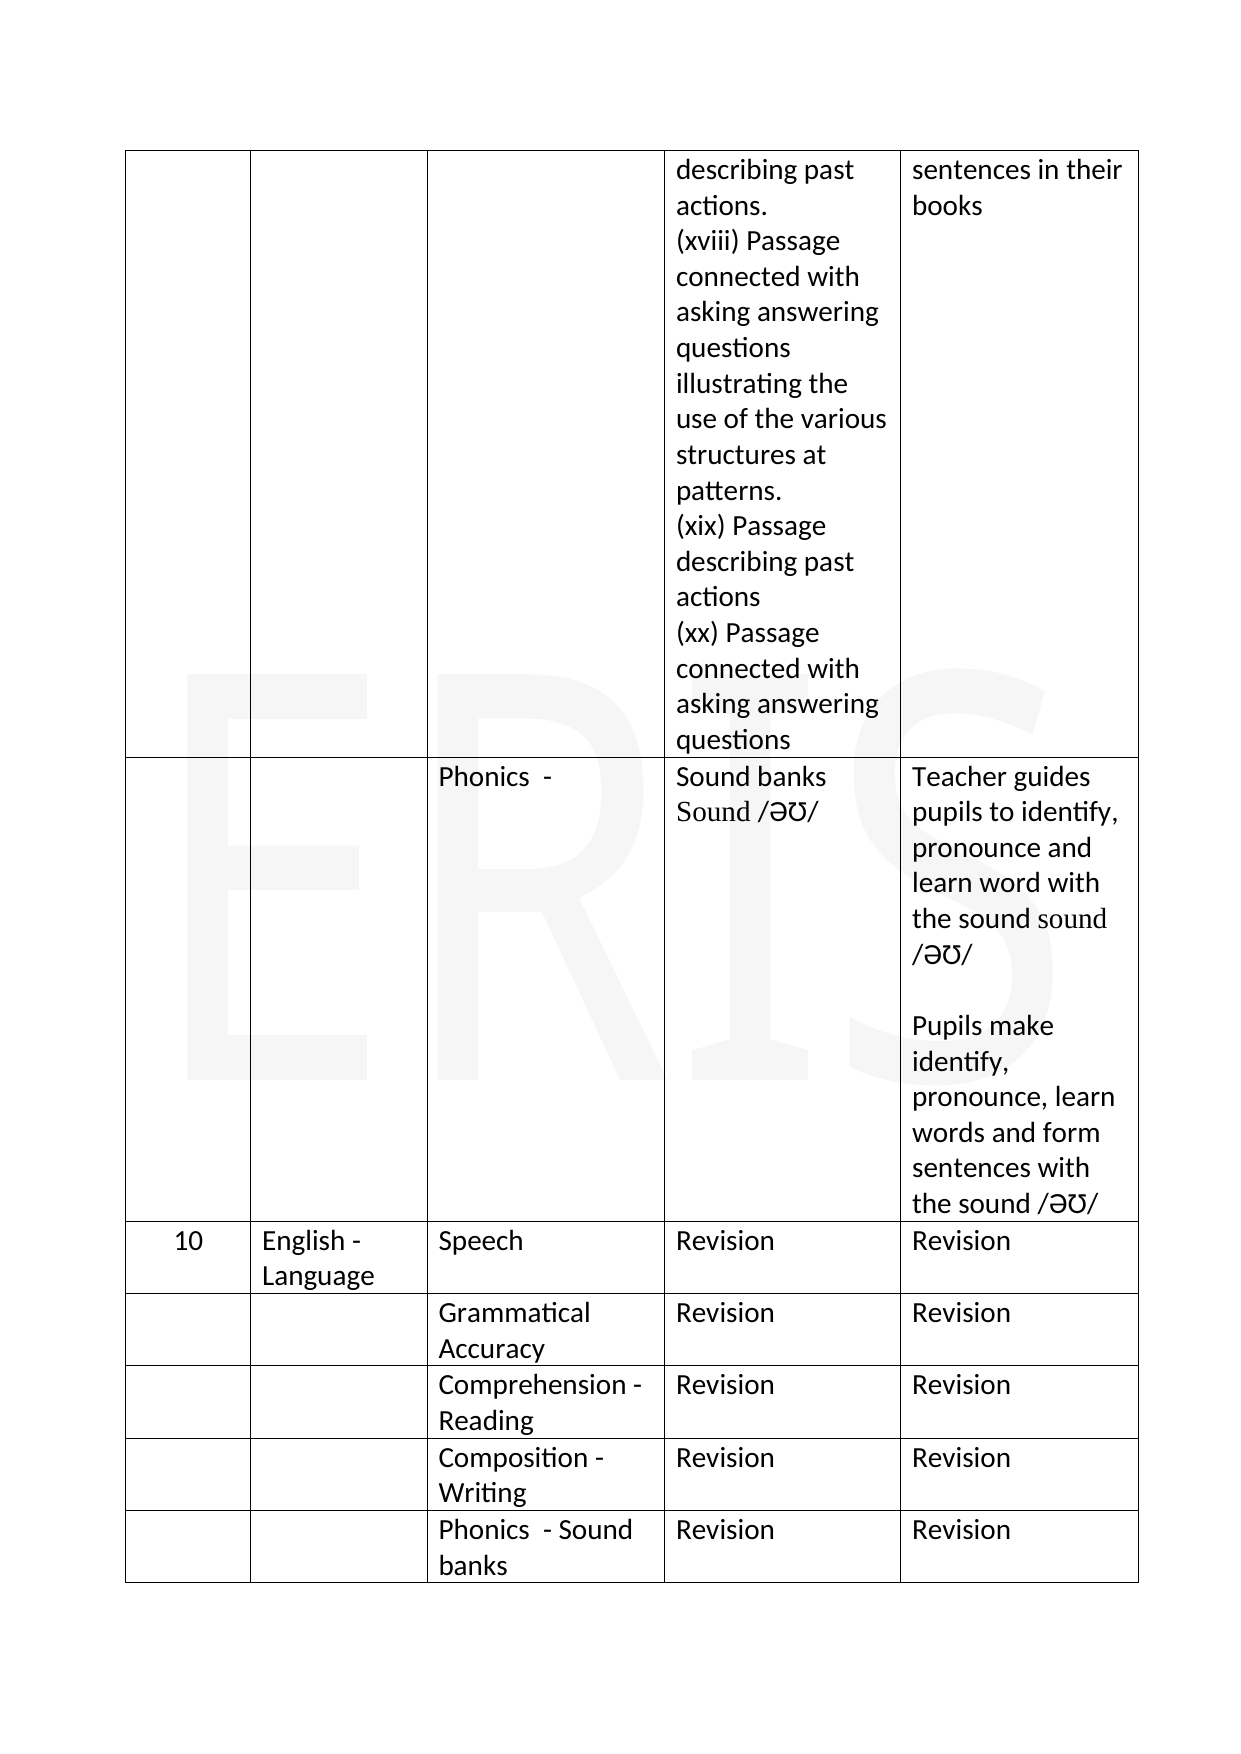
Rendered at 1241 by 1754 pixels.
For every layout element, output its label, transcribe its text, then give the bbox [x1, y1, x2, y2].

table_cell Revision [665, 1366, 900, 1438]
table_cell Speech [428, 1222, 664, 1293]
table_cell Revision [665, 1222, 900, 1293]
table_cell Revision [901, 1366, 1138, 1438]
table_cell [901, 151, 1138, 757]
table_cell 10 [126, 1222, 250, 1293]
table_cell Phonics - Sound banks [428, 1511, 664, 1582]
table_cell Revision [901, 1294, 1138, 1365]
table_cell [126, 1511, 250, 1582]
table_cell Revision [901, 1511, 1138, 1582]
table_cell Phonics - [428, 758, 664, 1221]
table_cell Grammatical Accuracy [428, 1294, 664, 1365]
table_cell [126, 1366, 250, 1438]
table_cell [251, 1366, 427, 1438]
table_cell Sound banks Sound /ƏƱ/ [665, 758, 900, 1221]
table_cell [251, 1439, 427, 1510]
table_cell Comprehension - Reading [428, 1366, 664, 1438]
table_cell [126, 1439, 250, 1510]
table_cell [251, 1294, 427, 1365]
table_cell [251, 1511, 427, 1582]
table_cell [665, 151, 900, 757]
table_cell Revision [665, 1294, 900, 1365]
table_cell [428, 151, 664, 757]
table_cell [251, 151, 427, 757]
table_cell [126, 151, 250, 757]
table_cell Revision [665, 1511, 900, 1582]
table_cell Revision [901, 1222, 1138, 1293]
table_cell Teacher guides pupils to identify, pronounce and learn word with the sound sound /ƏƱ/ Pupils make identify, pronounce, learn words and form sentences with the sound /ƏƱ/ [901, 758, 1138, 1221]
table_cell English - Language [251, 1222, 427, 1293]
table_cell Composition - Writing [428, 1439, 664, 1510]
table_cell [126, 1294, 250, 1365]
table_cell Revision [665, 1439, 900, 1510]
table_cell [251, 758, 427, 1221]
table_cell [126, 758, 250, 1221]
table_cell Revision [901, 1439, 1138, 1510]
